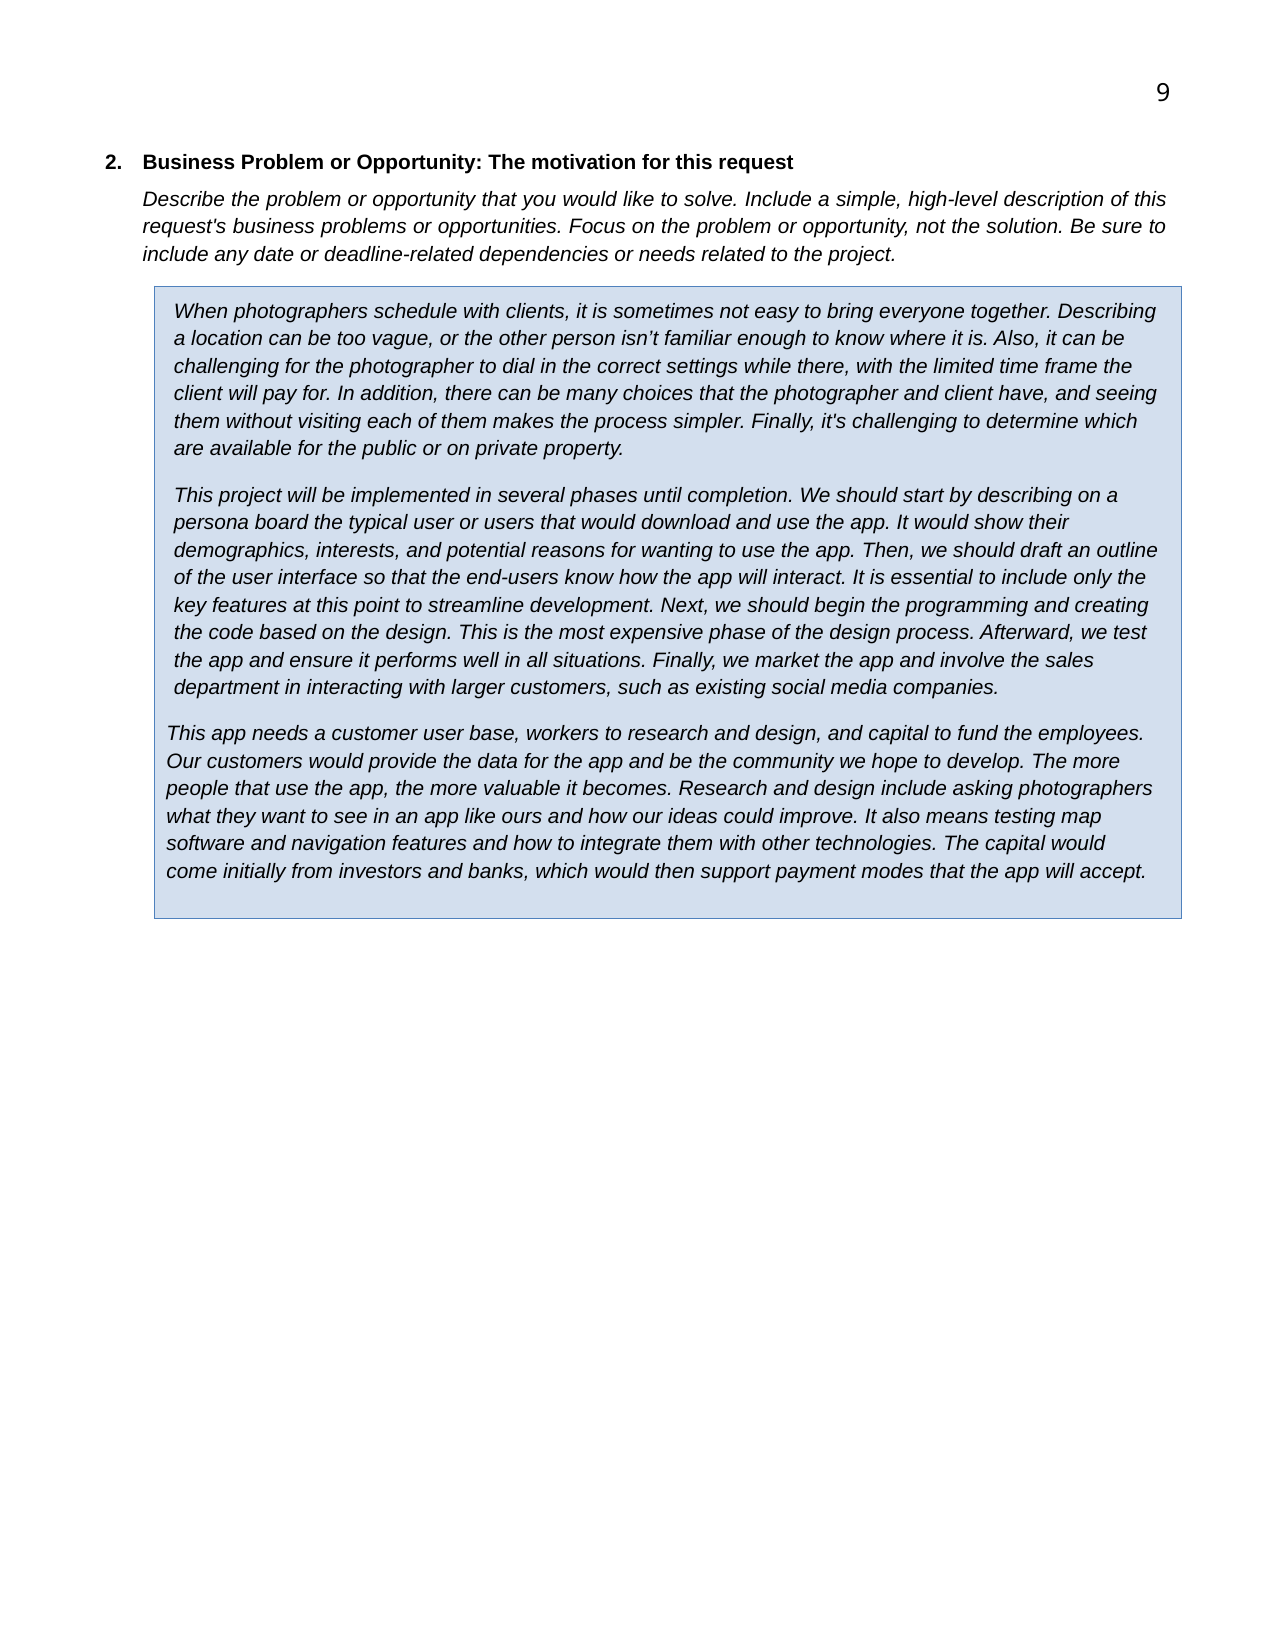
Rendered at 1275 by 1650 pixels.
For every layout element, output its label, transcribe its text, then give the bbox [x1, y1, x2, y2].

list Business Problem or Opportunity: The motivation for this request [105, 150, 1170, 174]
table_header When photographers schedule with clients, it is sometimes not easy to bring everyone together. Describing a location can be too vague, or the other person isn’t familiar enough to know where it is. Also, it can be challenging for the photographer to dial in the correct settings while there, with the limited time frame the client will pay for. In addition, there can be many choices that the photographer and client have, and seeing them without visiting each of them makes the process simpler. Finally, it's challenging to determine which are available for the public or on private property. This project will be implemented in several phases until completion. We should start by describing on a persona board the typical user or users that would download and use the app. It would show their demographics, interests, and potential reasons for wanting to use the app. Then, we should draft an outline of the user interface so that the end-users know how the app will interact. It is essential to include only the key features at this point to streamline development. Next, we should begin the programming and creating the code based on the design. This is the most expensive phase of the design process. Afterward, we test the app and ensure it performs well in all situations. Finally, we market the app and involve the sales department in interacting with larger customers, such as existing social media companies. This app needs a customer user base, workers to research and design, and capital to fund the employees. Our customers would provide the data for the app and be the community we hope to develop. The more people that use the app, the more valuable it becomes. Research and design include asking photographers what they want to see in an app like ours and how our ideas could improve. It also means testing map software and navigation features and how to integrate them with other technologies. The capital would come initially from investors and banks, which would then support payment modes that the app will accept. [155, 287, 1181, 918]
text Describe the problem or opportunity that you would like to solve. Include a simple, high-level description of this request's business problems or opportunities. Focus on the problem or opportunity, not the solution. Be sure to include any date or deadline-related dependencies or needs related to the project. [142, 186, 1170, 265]
